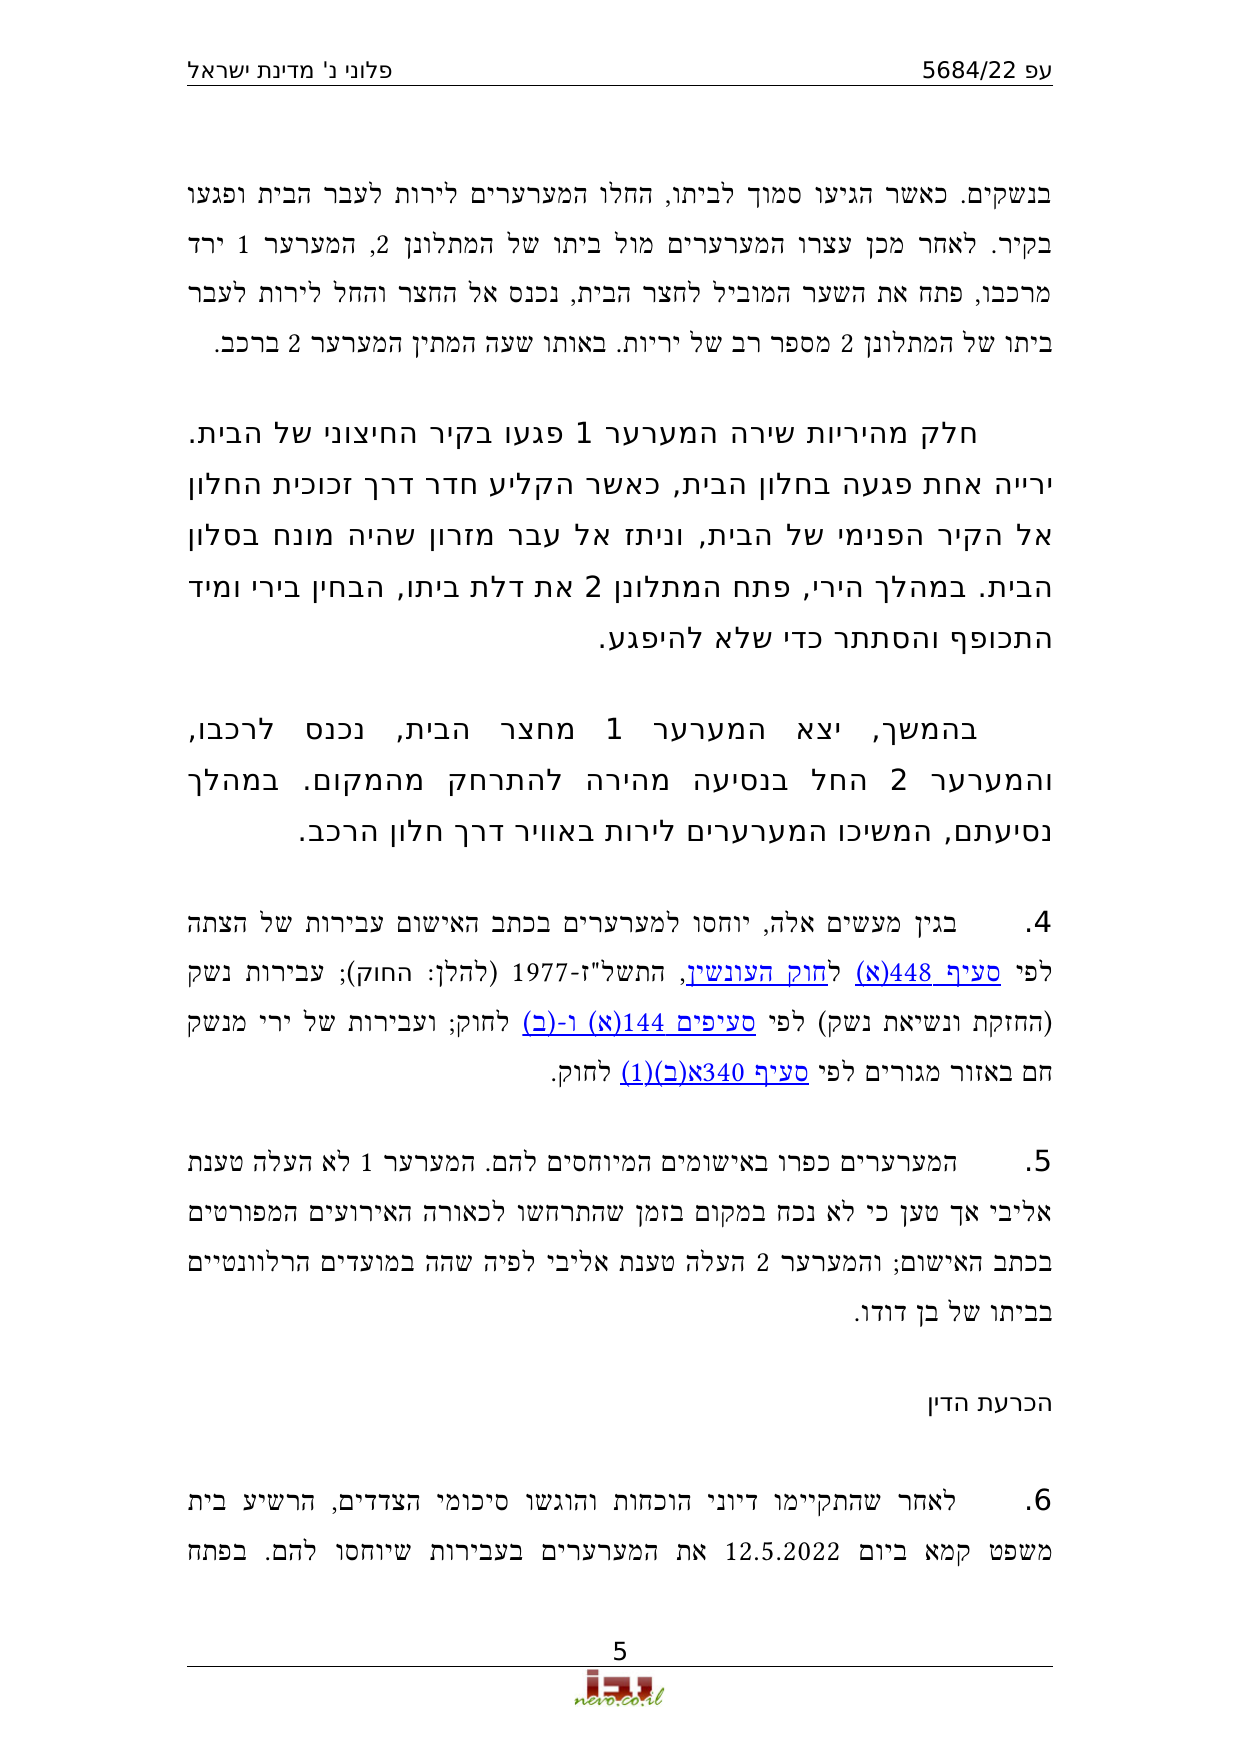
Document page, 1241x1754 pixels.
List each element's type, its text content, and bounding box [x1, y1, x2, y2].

text חלק מהיריות שירה המערער 1 פגעו בקיר החיצוני של הבית. ירייה אחת פגעה בחלון הבית, כאשר הקליע חדר דרך זכוכית החלון אל הקיר הפנימי של הבית, וניתז אל עבר מזרון שהיה מונח בסלון הבית. במהלך הירי, פתח המתלונן 2 את דלת ביתו, הבחין בירי ומיד התכופף והסתתר כדי שלא להיפגע. [187, 416, 1053, 655]
picture [574, 1669, 666, 1707]
list המערערים כפרו באישומים המיוחסים להם. המערער 1 לא העלה טענת אליבי אך טען כי לא נכח במקום בזמן שהתרחשו לכאורה האירועים המפורטים בכתב האישום; והמערער 2 העלה טענת אליבי לפיה שהה במועדים הרלוונטיים בביתו של בן דודו. [187, 1145, 1053, 1328]
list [187, 177, 1053, 360]
list בגין מעשים אלה, יוחסו למערערים בכתב האישום עבירות של הצתה לפי סעיף 448(א) לחוק העונשין, התשל"ז-1977 (להלן: החוק); עבירות נשק (החזקת ונשיאת נשק) לפי סעיפים 144(א) ו-(ב) לחוק; ועבירות של ירי מנשק חם באזור מגורים לפי סעיף 340א(ב)(1) לחוק. [187, 905, 1053, 1089]
text הכרעת הדין [187, 1388, 1053, 1417]
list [187, 1483, 1053, 1567]
text בהמשך, יצא המערער 1 מחצר הבית, נכנס לרכבו, והמערער 2 החל בנסיעה מהירה להתרחק מהמקום. במהלך נסיעתם, המשיכו המערערים לירות באוויר דרך חלון הרכב. [187, 712, 1053, 848]
